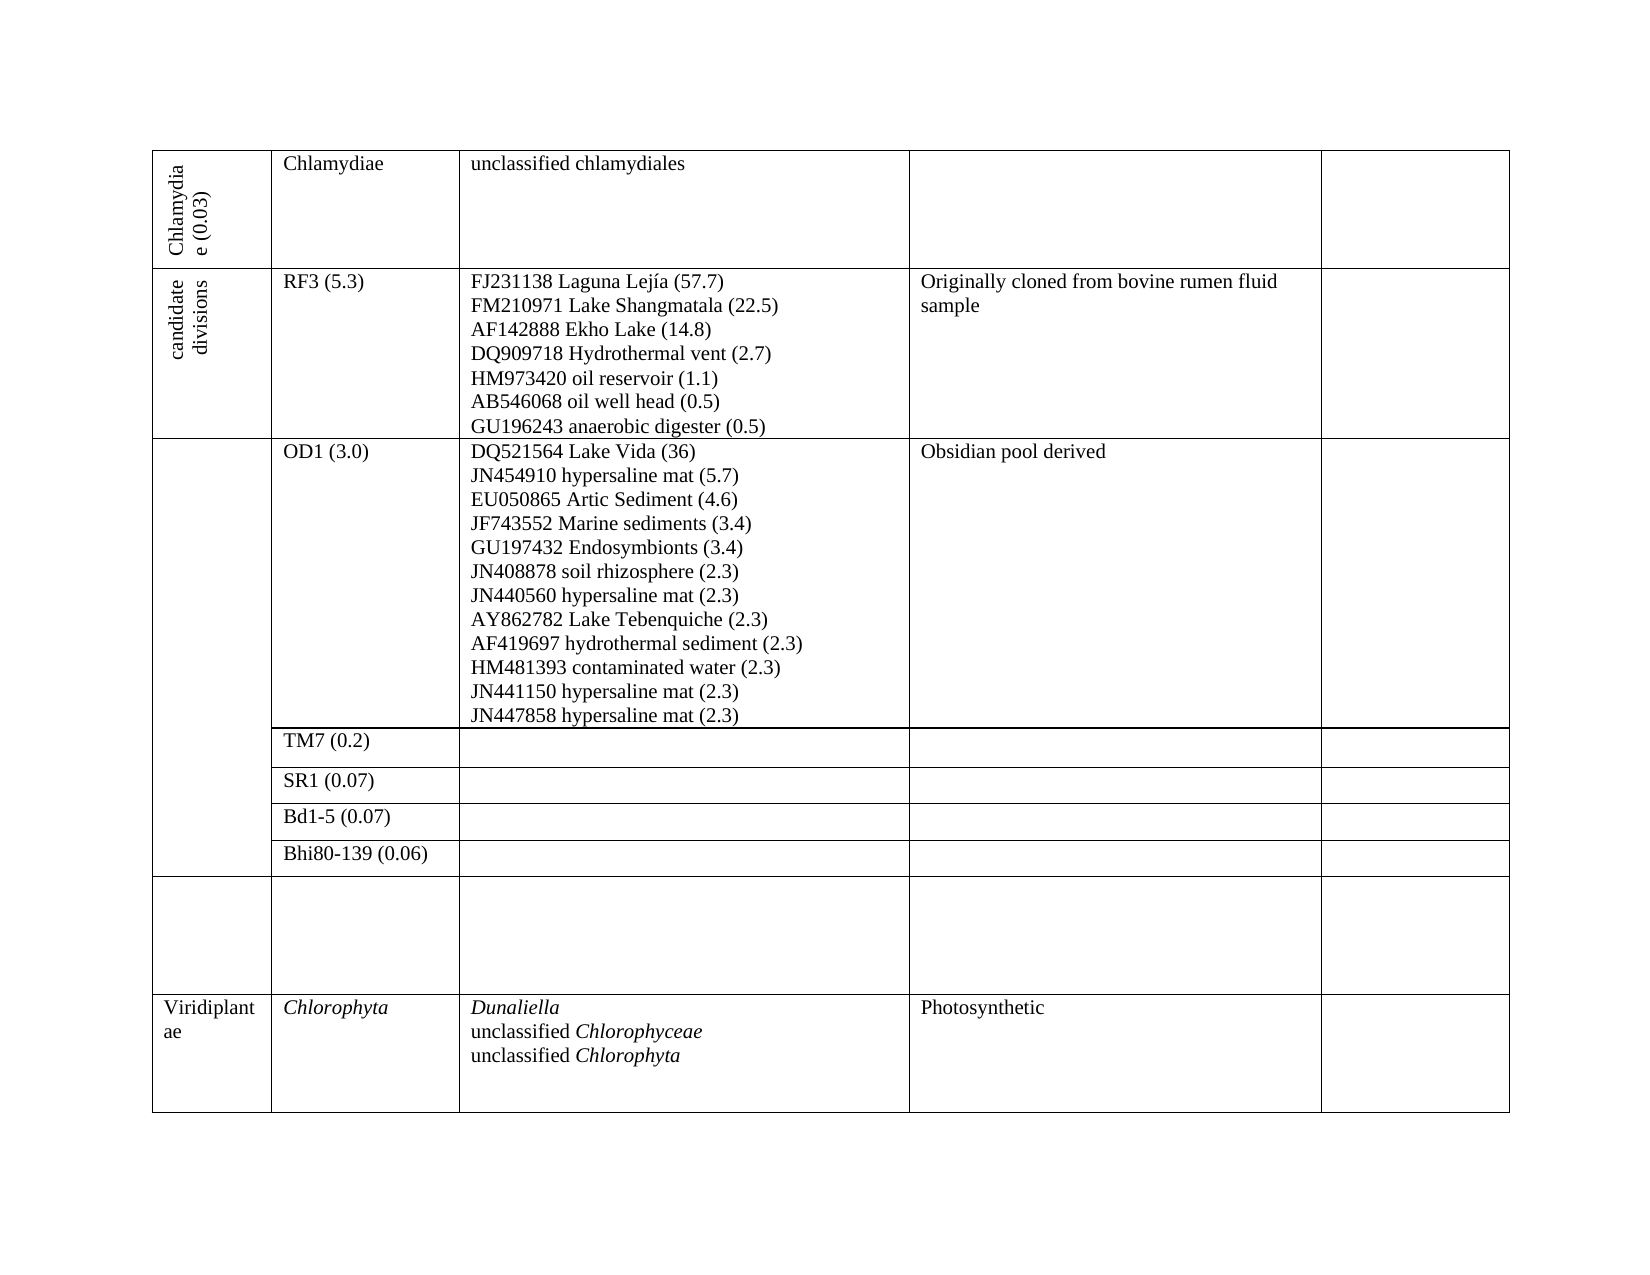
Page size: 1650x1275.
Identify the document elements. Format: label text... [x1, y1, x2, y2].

table_cell [910, 841, 1321, 876]
table_cell FJ231138 Laguna Lejía (57.7) FM210971 Lake Shangmatala (22.5) AF142888 Ekho Lake (14.8) DQ909718 Hydrothermal vent (2.7) HM973420 oil reservoir (1.1) AB546068 oil well head (0.5) GU196243 anaerobic digester (0.5) [460, 269, 909, 438]
table_cell OD1 (3.0) [272, 439, 459, 727]
table_cell Chlamydiae [272, 151, 459, 268]
table_cell Dunaliella unclassified Chlorophyceae unclassified Chlorophyta [460, 995, 909, 1112]
table_cell Chlorophyta [272, 995, 459, 1112]
table_cell [460, 729, 909, 767]
table_cell [460, 877, 909, 994]
table_cell [1322, 995, 1509, 1112]
table_cell [1322, 768, 1509, 803]
table_cell [1322, 439, 1509, 727]
table_cell [910, 804, 1321, 839]
table_cell [910, 768, 1321, 803]
table_cell [1322, 841, 1509, 876]
table_cell [460, 841, 909, 876]
table_cell RF3 (5.3) [272, 269, 459, 438]
table_cell [153, 439, 271, 876]
table_cell Photosynthetic [910, 995, 1321, 1112]
table_cell Bd1-5 (0.07) [272, 804, 459, 839]
table_cell Chlamydiae (0.03) [153, 151, 271, 268]
table_cell [1322, 151, 1509, 268]
table_cell Originally cloned from bovine rumen fluid sample [910, 269, 1321, 438]
table_cell [1322, 269, 1509, 438]
table_cell SR1 (0.07) [272, 768, 459, 803]
table_cell [1322, 729, 1509, 767]
table_cell candidate divisions [153, 269, 271, 438]
table_cell [1322, 877, 1509, 994]
table_cell [910, 877, 1321, 994]
table_cell [1322, 804, 1509, 839]
table_cell TM7 (0.2) [272, 729, 459, 767]
table_cell Obsidian pool derived [910, 439, 1321, 727]
table_cell unclassified chlamydiales [460, 151, 909, 268]
table_cell DQ521564 Lake Vida (36) JN454910 hypersaline mat (5.7) EU050865 Artic Sediment (4.6) JF743552 Marine sediments (3.4) GU197432 Endosymbionts (3.4) JN408878 soil rhizosphere (2.3) JN440560 hypersaline mat (2.3) AY862782 Lake Tebenquiche (2.3) AF419697 hydrothermal sediment (2.3) HM481393 contaminated water (2.3) JN441150 hypersaline mat (2.3) JN447858 hypersaline mat (2.3) [460, 439, 909, 727]
table_cell [153, 877, 271, 994]
table_cell Viridiplantae [153, 995, 271, 1112]
table_cell [910, 729, 1321, 767]
table_cell [272, 877, 459, 994]
table_cell [460, 768, 909, 803]
table_cell [910, 151, 1321, 268]
table_cell [460, 804, 909, 839]
table_cell Bhi80-139 (0.06) [272, 841, 459, 876]
